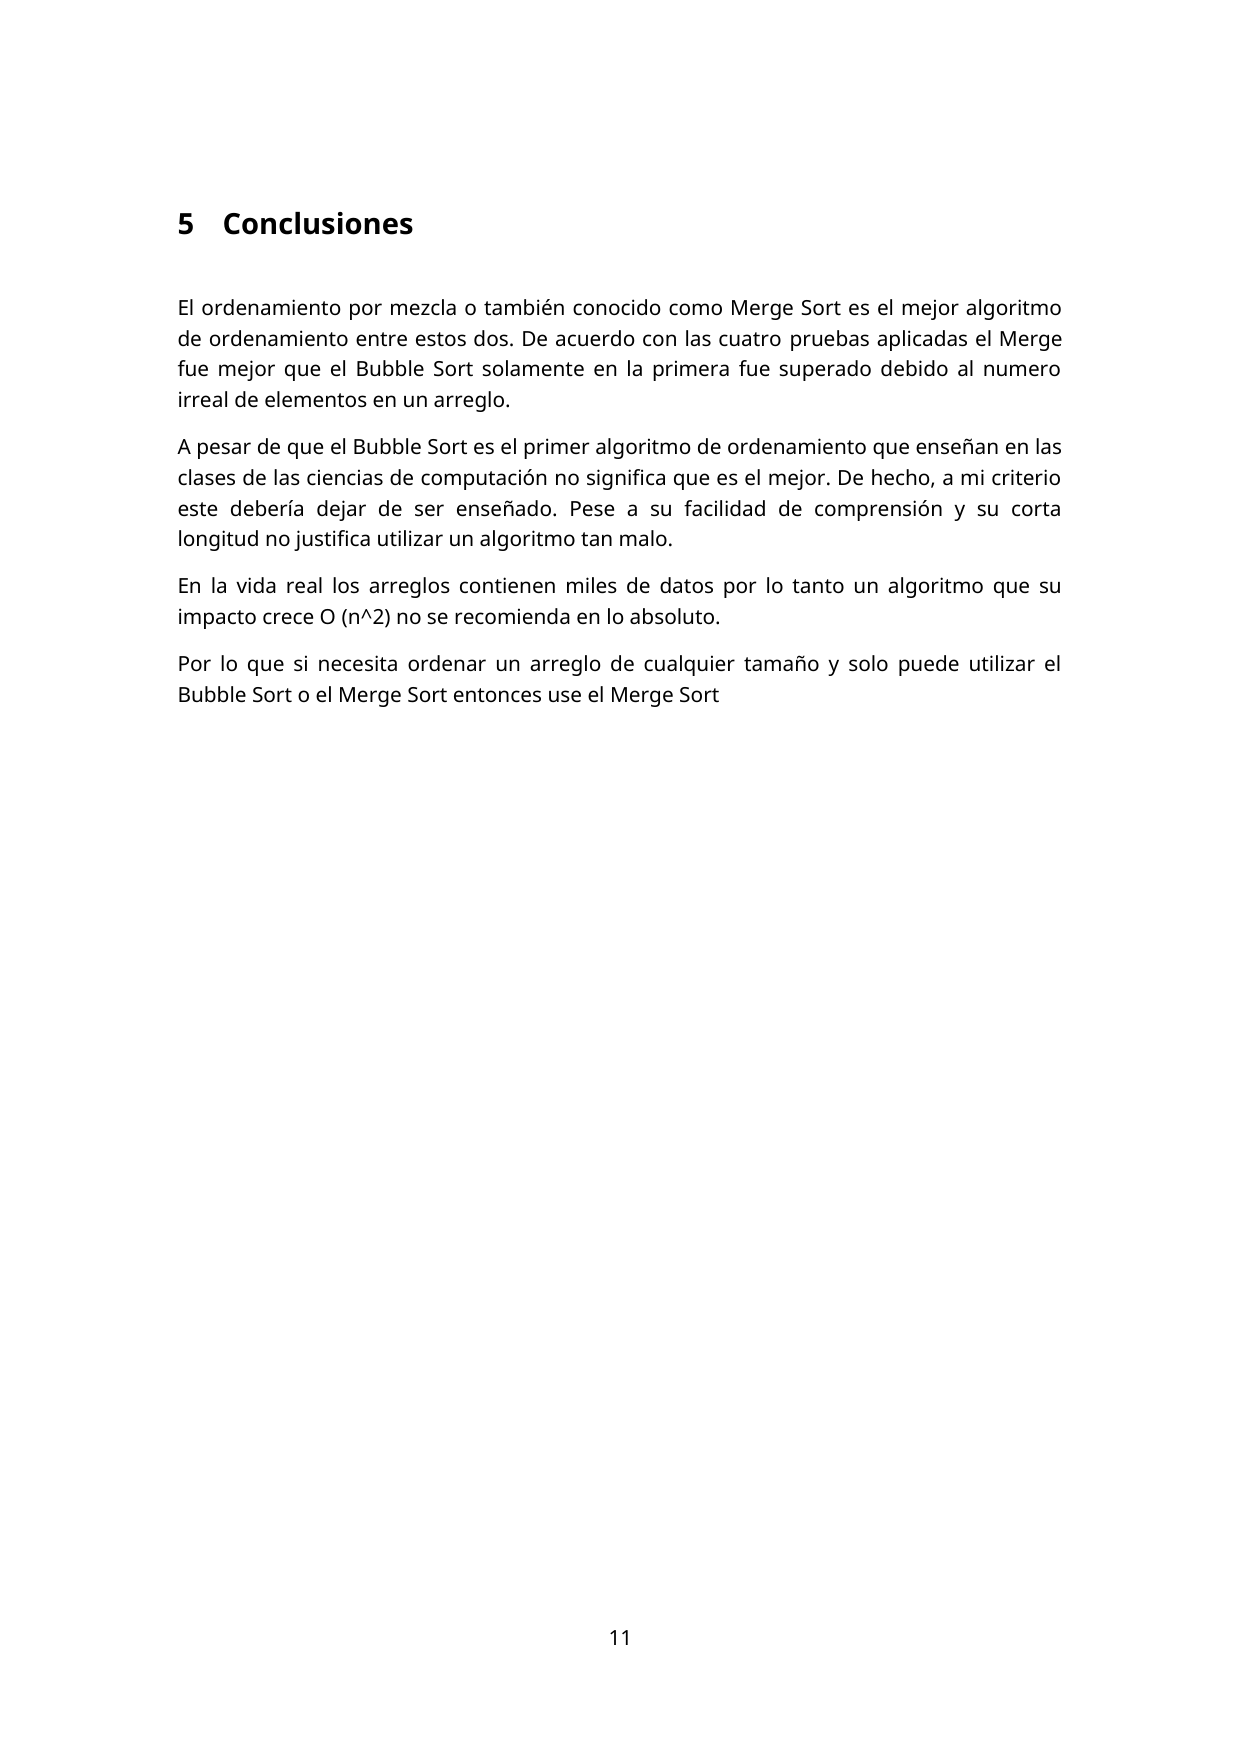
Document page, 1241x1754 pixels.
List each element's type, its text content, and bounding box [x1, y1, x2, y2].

text En la vida real los arreglos contienen miles de datos por lo tanto un algoritmo que su impacto crece O (n^2) no se recomienda en lo absoluto. [177, 572, 1063, 631]
text Por lo que si necesita ordenar un arreglo de cualquier tamaño y solo puede utilizar el Bubble Sort o el Merge Sort entonces use el Merge Sort [177, 649, 1063, 709]
subtitle Conclusiones [177, 203, 1063, 243]
text El ordenamiento por mezcla o también conocido como Merge Sort es el mejor algoritmo de ordenamiento entre estos dos. De acuerdo con las cuatro pruebas aplicadas el Merge fue mejor que el Bubble Sort solamente en la primera fue superado debido al numero irreal de elementos en un arreglo. [177, 293, 1063, 414]
text A pesar de que el Bubble Sort es el primer algoritmo de ordenamiento que enseñan en las clases de las ciencias de computación no significa que es el mejor. De hecho, a mi criterio este debería dejar de ser enseñado. Pese a su facilidad de comprensión y su corta longitud no justifica utilizar un algoritmo tan malo. [177, 432, 1063, 553]
